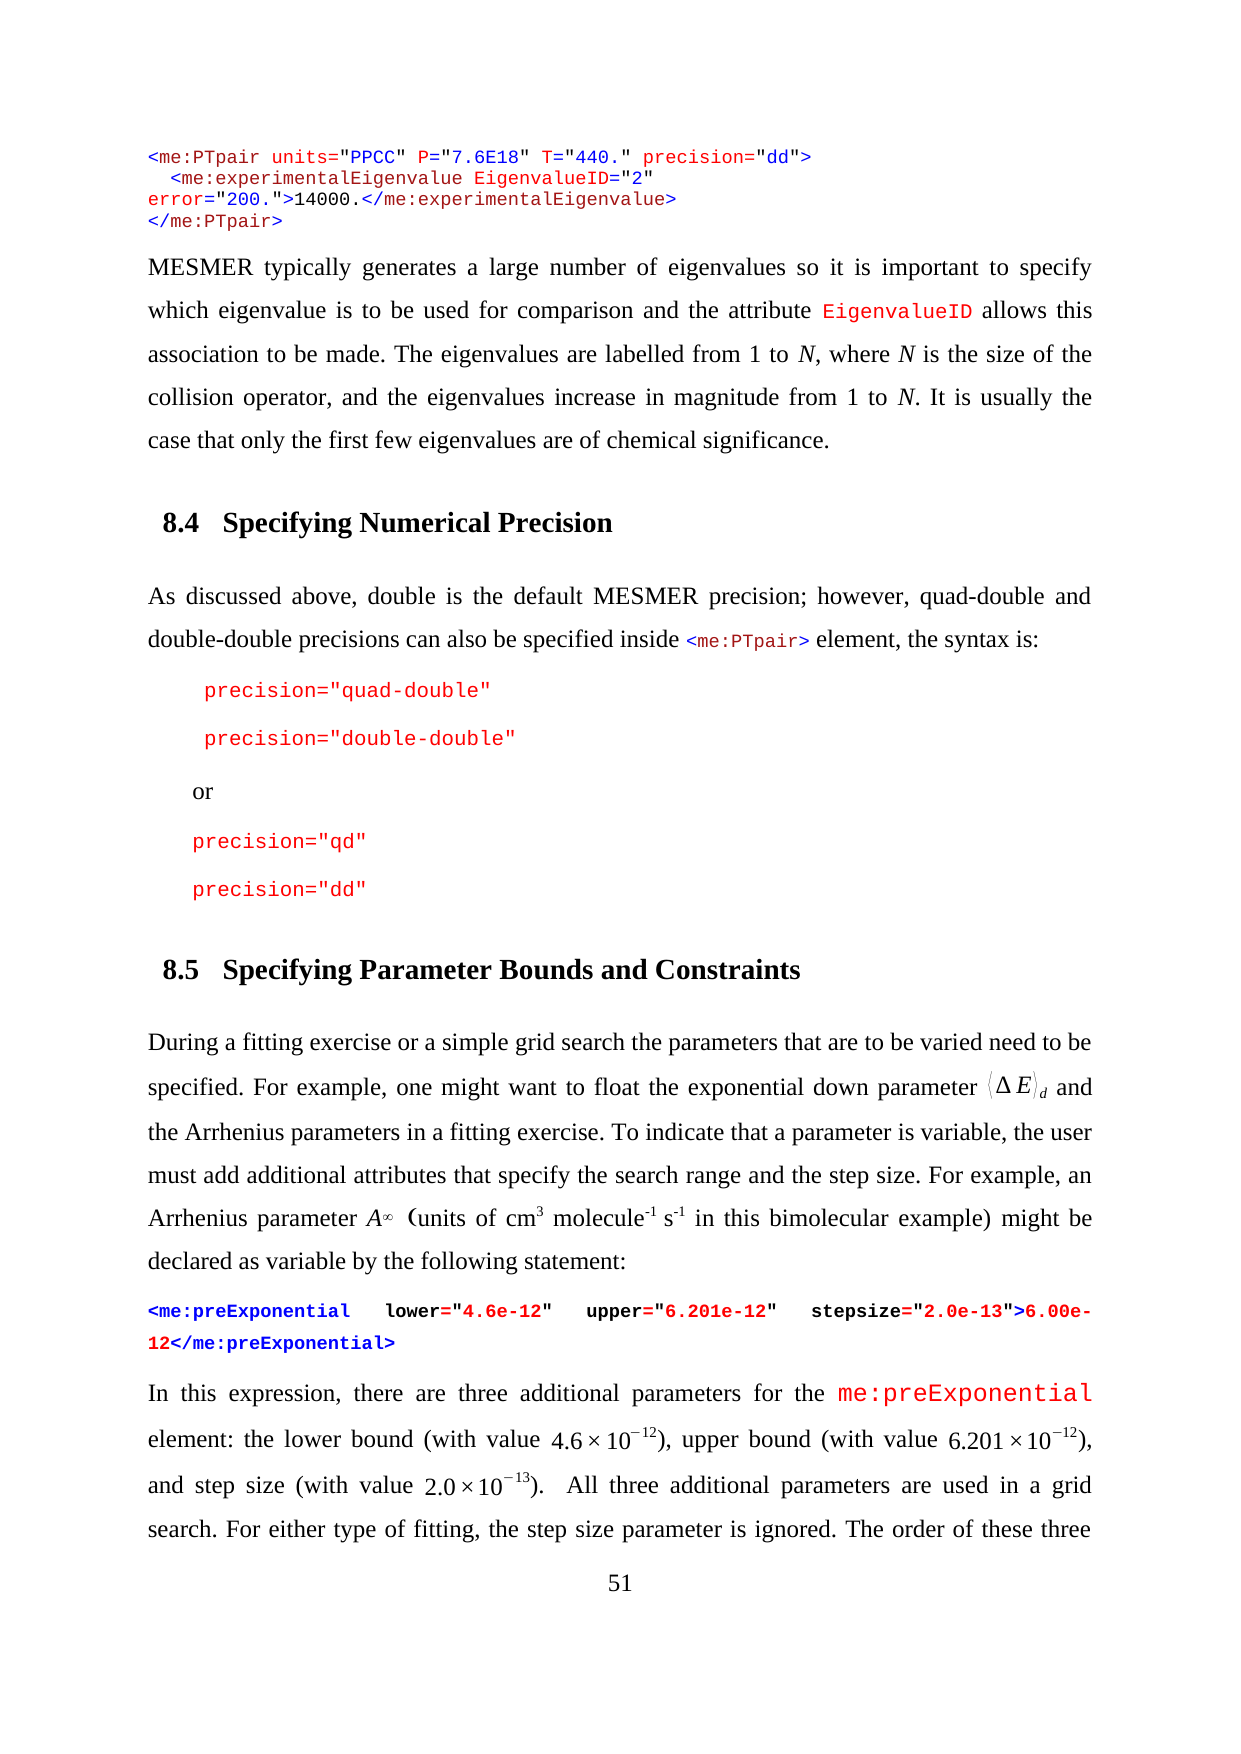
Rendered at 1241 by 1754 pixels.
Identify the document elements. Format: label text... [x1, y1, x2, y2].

text <me:preExponential lower="4.6e-12" upper="6.201e-12" stepsize="2.0e-13">6.00e-12</me:preExponential> [148, 1302, 1092, 1355]
subtitle Specifying Parameter Bounds and Constraints [162, 952, 1092, 986]
text or [192, 776, 1092, 804]
text precision="quad-double" [204, 680, 1092, 703]
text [148, 1378, 1092, 1543]
text <me:PTpair units="PPCC" P="7.6E18" T="440." precision="dd"> [148, 148, 1092, 169]
text precision="qd" [192, 831, 1092, 855]
subtitle Specifying Numerical Precision [162, 506, 1092, 539]
text <me:experimentalEigenvalue EigenvalueID="2" error="200.">14000.</me:experimentalEigenvalue> [148, 169, 1092, 211]
text As discussed above, double is the default MESMER precision; however, quad-double and double-double precisions can also be specified inside <me:PTpair> element, the syntax is: [148, 581, 1092, 653]
text precision="dd" [192, 879, 1092, 903]
text precision="double-double" [204, 728, 1092, 751]
text MESMER typically generates a large number of eigenvalues so it is important to specify which eigenvalue is to be used for comparison and the attribute EigenvalueID allows this association to be made. The eigenvalues are labelled from 1 to N, where N is the size of the collision operator, and the eigenvalues increase in magnitude from 1 to N. It is usually the case that only the first few eigenvalues are of chemical significance. [148, 252, 1092, 454]
text </me:PTpair> [148, 211, 1092, 233]
